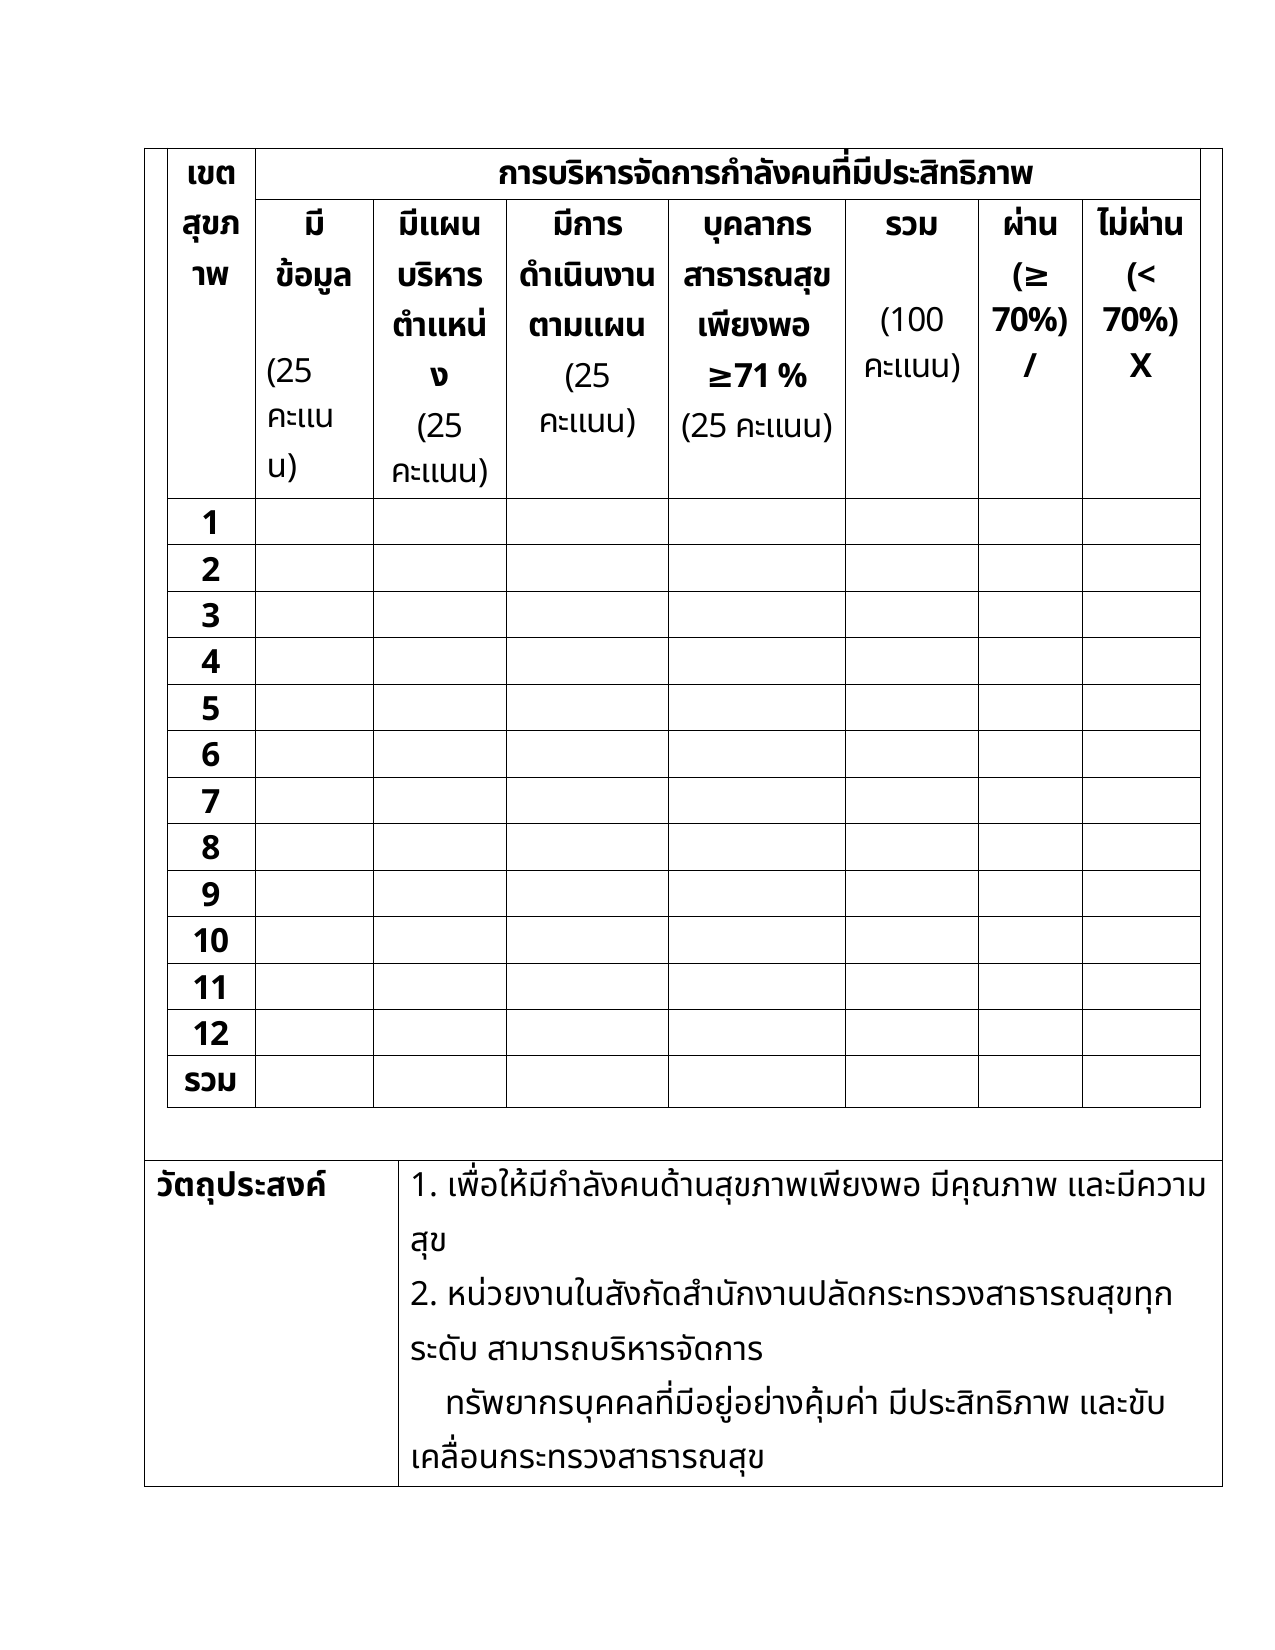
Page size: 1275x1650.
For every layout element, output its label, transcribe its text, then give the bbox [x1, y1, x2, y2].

table_cell วัตถุประสงค์ [145, 1161, 398, 1486]
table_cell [399, 1161, 1222, 1486]
table_cell เกณฑ์เป้าหมาย : เกณฑ์การให้คะแนน เขตสุขภาพที่มีการบริหารจัดการกำลังคนที่มีประสิทธิภาพ หมายถึง เขตสุขภาพที่ได้รับคะแนนตามประเด็นการดำเนินการด้านบริหารจัดการกำลังคนที่สำนักงานปลัดกระทรวงสาธารณสุขกำหนดครบ 4 ประเด็น โดยได้รับคะแนนรวมไม่น้อยกว่าร้อยละ 70 จากคะแนนเต็ม 100 คะแนน ทั้งนี้ ประเด็นการดำเนินการ 4 ประเด็น ประกอบด้วย 1. มีข้อมูล คะแนนเต็ม 25 คะแนน 2. มีแผนบริหารตำแหน่ง คะแนนเต็ม 25 คะแนน 3. มีการดำเนินงานตามแผน คะแนนเต็ม 25 คะแนน 4. บุคลากรสาธารณสุขเพียงพอไม่น้อยกว่าร้อยละ 71 คะแนนเต็ม 25 คะแนน รวม 100 คะแนน รายละเอียดการให้คะแนน : 1. มีข้อมูล (คะแนนเต็ม 25 คะแนน) 2. มีแผนการบริหารตำแหน่ง (คะแนนเต็ม 25 คะแนน) 3. มีการดำเนินการตามแผน (คะแนนเต็ม 25 คะแนน) ตัวชี้วัด ร้อยละของตำแหน่งว่างลดลงตามเป้าหมายที่กำหนด สูตรคำนวณ = จำนวนตำแหน่งว่าง (ข้าราชการ + พนักงานราชการ) สังกัดเขตสุขภาพ X 100 จำนวนตำแหน่งทั้งหมด (ข้าราชการ + พนักงานราชการ) สังกัดเขตสุขภาพ 4. บุคลากรสาธารณสุขเพียงพอไม่น้อยกว่าร้อยละ 71 (คะแนนเต็ม 25 คะแนน) สูตรคำนวณ = จำนวนบุคลากรสาธารณสุขสายให้บริการทางการแพทย์ (ยกเว้นสายวิชาชีพขาดแคลน) ที่มีอยู่จริง X 100 กรอบอัตรากำลังที่กำหนดในระดับหน่วยงาน แนวทางการคำนวณตามเกณฑ์การให้คะแนนการบริหารจัดการกำลังคนที่มีประสิทธิภาพ [145, 149, 1222, 1160]
